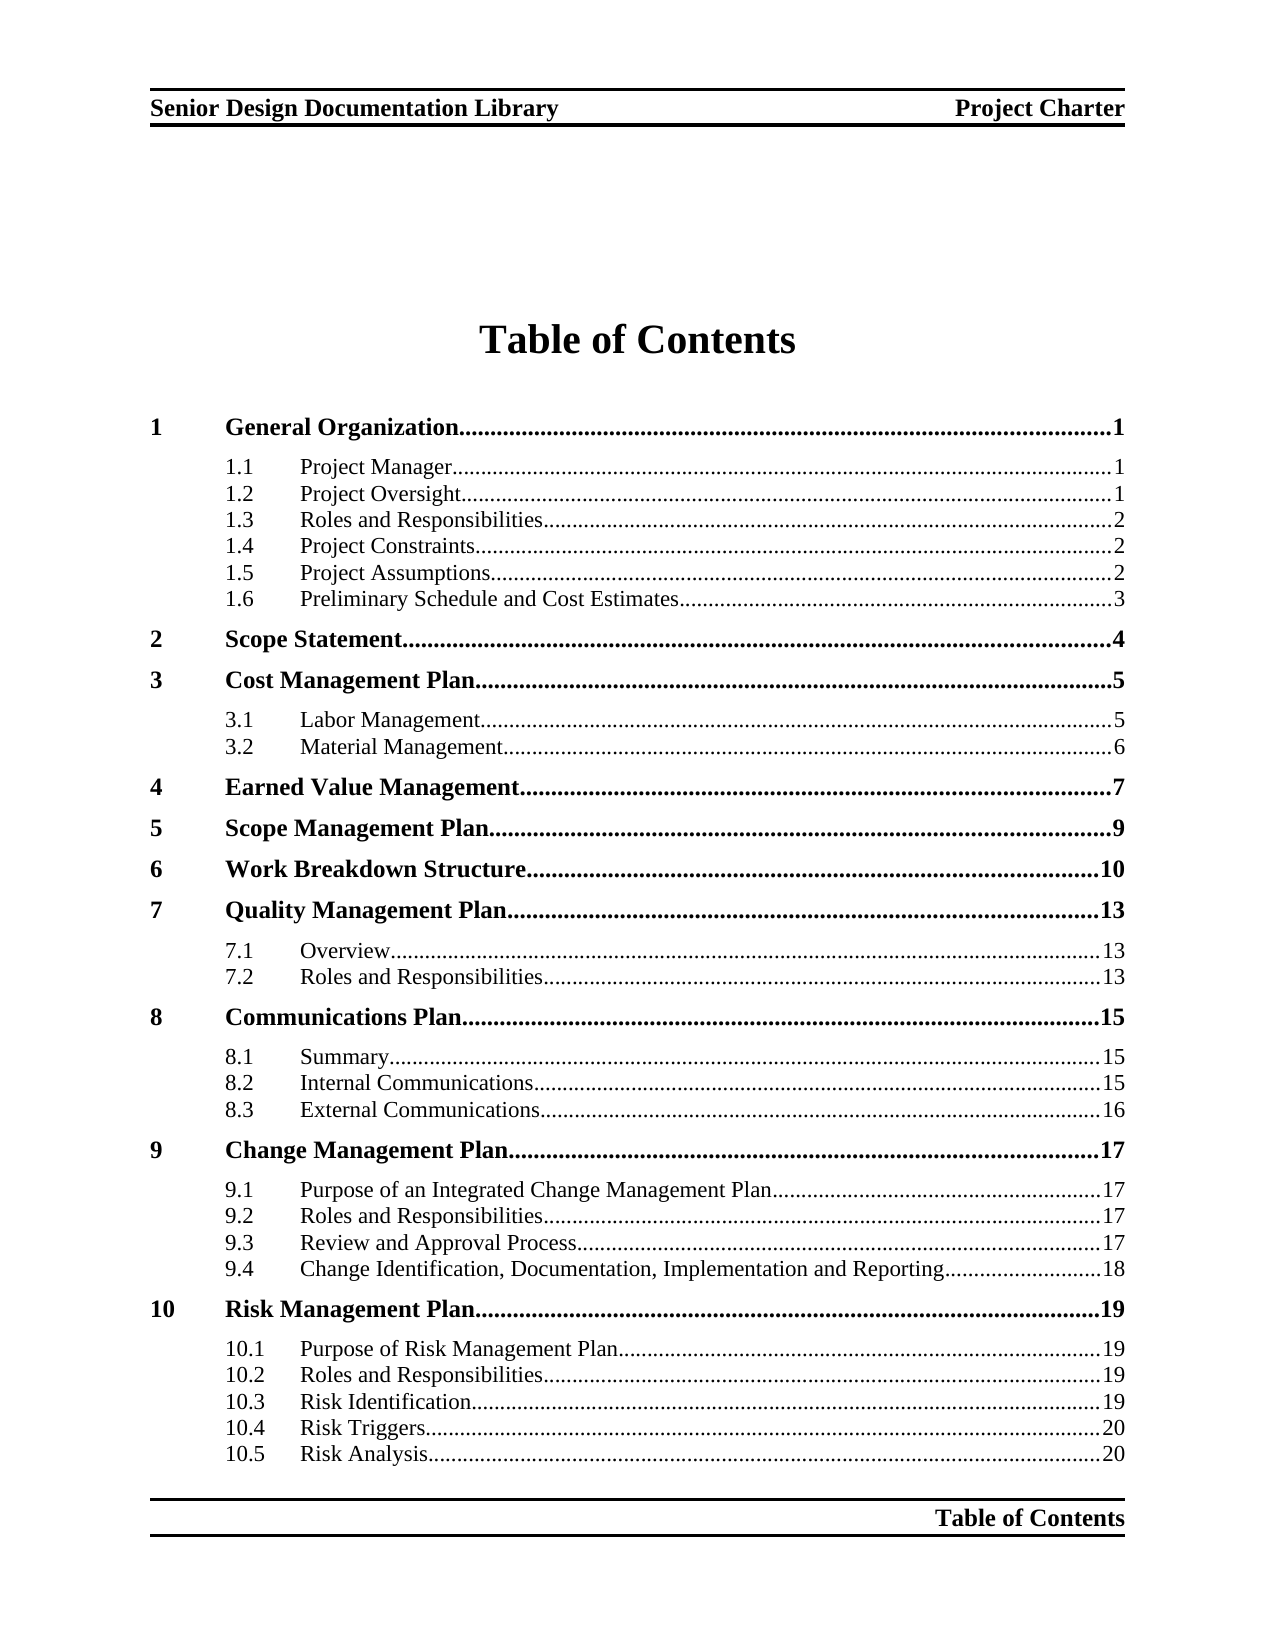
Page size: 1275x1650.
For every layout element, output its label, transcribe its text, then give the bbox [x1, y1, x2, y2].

text 7.1 Overview 13 [225, 937, 1125, 963]
text 2 Scope Statement 4 [150, 624, 1125, 653]
text 10.5 Risk Analysis 20 [225, 1441, 1125, 1467]
text 10.2 Roles and Responsibilities 19 [225, 1361, 1125, 1388]
text 10.3 Risk Identification 19 [225, 1388, 1125, 1414]
text 7 Quality Management Plan 13 [150, 895, 1125, 924]
text 1.5 Project Assumptions 2 [225, 559, 1125, 585]
text 3.1 Labor Management 5 [225, 706, 1125, 733]
text 1.6 Preliminary Schedule and Cost Estimates 3 [225, 585, 1125, 611]
text 9.2 Roles and Responsibilities 17 [225, 1202, 1125, 1229]
text 9 Change Management Plan 17 [150, 1135, 1125, 1163]
text 1.4 Project Constraints 2 [225, 532, 1125, 559]
text 9.4 Change Identification, Documentation, Implementation and Reporting 18 [225, 1255, 1125, 1281]
text 7.2 Roles and Responsibilities 13 [225, 963, 1125, 989]
text 8 Communications Plan 15 [150, 1002, 1125, 1031]
text 3 Cost Management Plan 5 [150, 665, 1125, 694]
text 1.2 Project Oversight 1 [225, 480, 1125, 506]
text 10.4 Risk Triggers 20 [225, 1414, 1125, 1441]
text 1.1 Project Manager 1 [225, 453, 1125, 480]
text 9.3 Review and Approval Process 17 [225, 1229, 1125, 1255]
subtitle Table of Contents [150, 314, 1125, 362]
text 4 Earned Value Management 7 [150, 772, 1125, 800]
text 1.3 Roles and Responsibilities 2 [225, 506, 1125, 532]
text 3.2 Material Management 6 [225, 733, 1125, 759]
text 10 Risk Management Plan 19 [150, 1294, 1125, 1323]
text 8.1 Summary 15 [225, 1043, 1125, 1069]
text 6 Work Breakdown Structure 10 [150, 854, 1125, 883]
text 9.1 Purpose of an Integrated Change Management Plan 17 [225, 1176, 1125, 1202]
text 10.1 Purpose of Risk Management Plan 19 [225, 1335, 1125, 1361]
text 8.3 External Communications 16 [225, 1096, 1125, 1122]
text 5 Scope Management Plan 9 [150, 813, 1125, 842]
text 1 General Organization 1 [150, 412, 1125, 441]
text 8.2 Internal Communications 15 [225, 1069, 1125, 1096]
